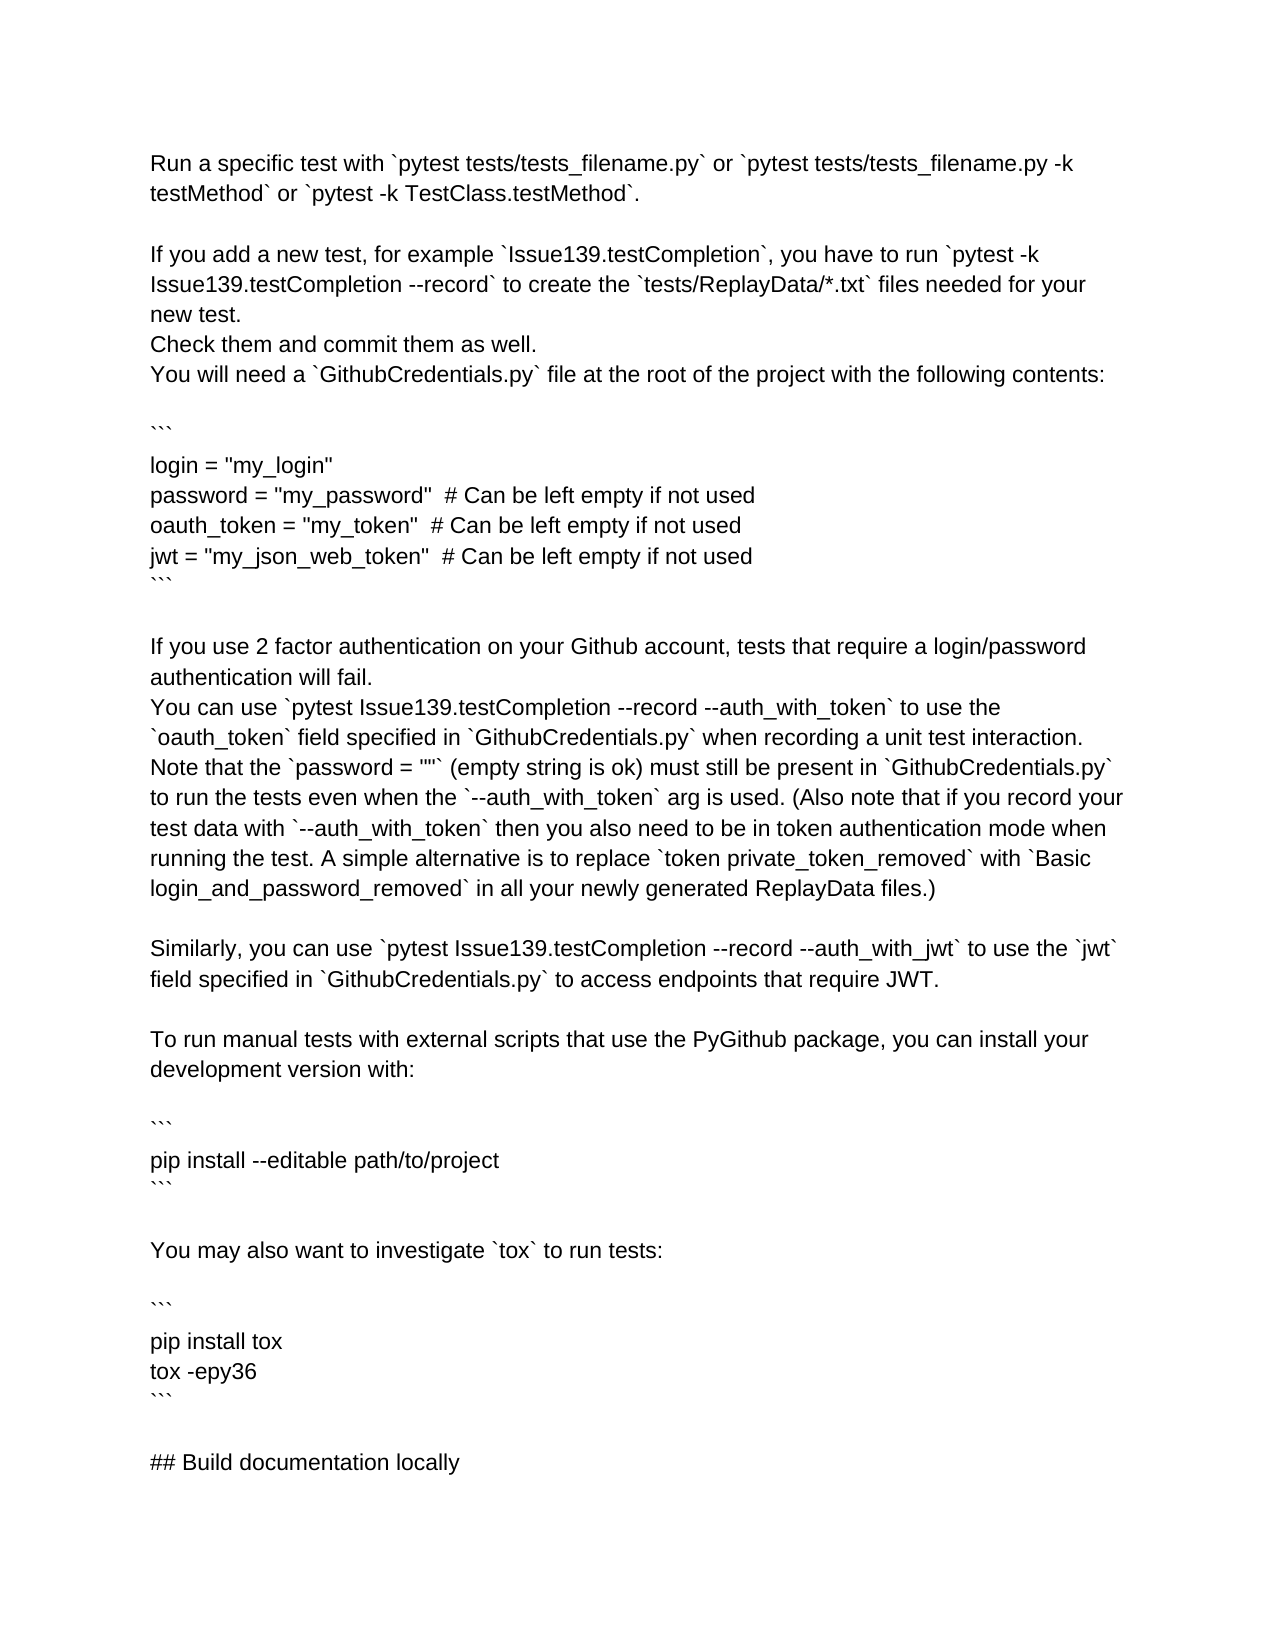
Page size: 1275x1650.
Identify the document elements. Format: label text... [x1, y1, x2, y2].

text You can use `pytest Issue139.testCompletion --record --auth_with_token` to use the `oauth_token` field specified in `GithubCredentials.py` when recording a unit test interaction. Note that the `password = ""` (empty string is ok) must still be present in `GithubCredentials.py` to run the tests even when the `--auth_with_token` arg is used. (Also note that if you record your test data with `--auth_with_token` then you also need to be in token authentication mode when running the test. A simple alternative is to replace `token private_token_removed` with `Basic login_and_password_removed` in all your newly generated ReplayData files.) [150, 694, 1125, 901]
text Similarly, you can use `pytest Issue139.testCompletion --record --auth_with_jwt` to use the `jwt` field specified in `GithubCredentials.py` to access endpoints that require JWT. [150, 935, 1125, 992]
text You may also want to investigate `tox` to run tests: [150, 1237, 1125, 1264]
text ``` [150, 1117, 1125, 1143]
text If you add a new test, for example `Issue139.testCompletion`, you have to run `pytest -k Issue139.testCompletion --record` to create the `tests/ReplayData/*.txt` files needed for your new test. [150, 241, 1125, 327]
text pip install --editable path/to/project [150, 1147, 1125, 1173]
text ``` [150, 1298, 1125, 1324]
text Check them and commit them as well. [150, 331, 1125, 358]
text ``` [150, 573, 1125, 599]
text ``` [150, 1177, 1125, 1203]
text jwt = "my_json_web_token" # Can be left empty if not used [150, 543, 1125, 569]
text Run a specific test with `pytest tests/tests_filename.py` or `pytest tests/tests_filename.py -k testMethod` or `pytest -k TestClass.testMethod`. [150, 150, 1125, 207]
text tox -epy36 [150, 1358, 1125, 1385]
text If you use 2 factor authentication on your Github account, tests that require a login/password authentication will fail. [150, 633, 1125, 690]
text You will need a `GithubCredentials.py` file at the root of the project with the following contents: [150, 361, 1125, 388]
text oauth_token = "my_token" # Can be left empty if not used [150, 512, 1125, 539]
text ## Build documentation locally [150, 1449, 1125, 1475]
text To run manual tests with external scripts that use the PyGithub package, you can install your development version with: [150, 1026, 1125, 1083]
text ``` [150, 1388, 1125, 1415]
text pip install tox [150, 1328, 1125, 1354]
text login = "my_login" [150, 452, 1125, 478]
text ``` [150, 422, 1125, 448]
text password = "my_password" # Can be left empty if not used [150, 482, 1125, 509]
